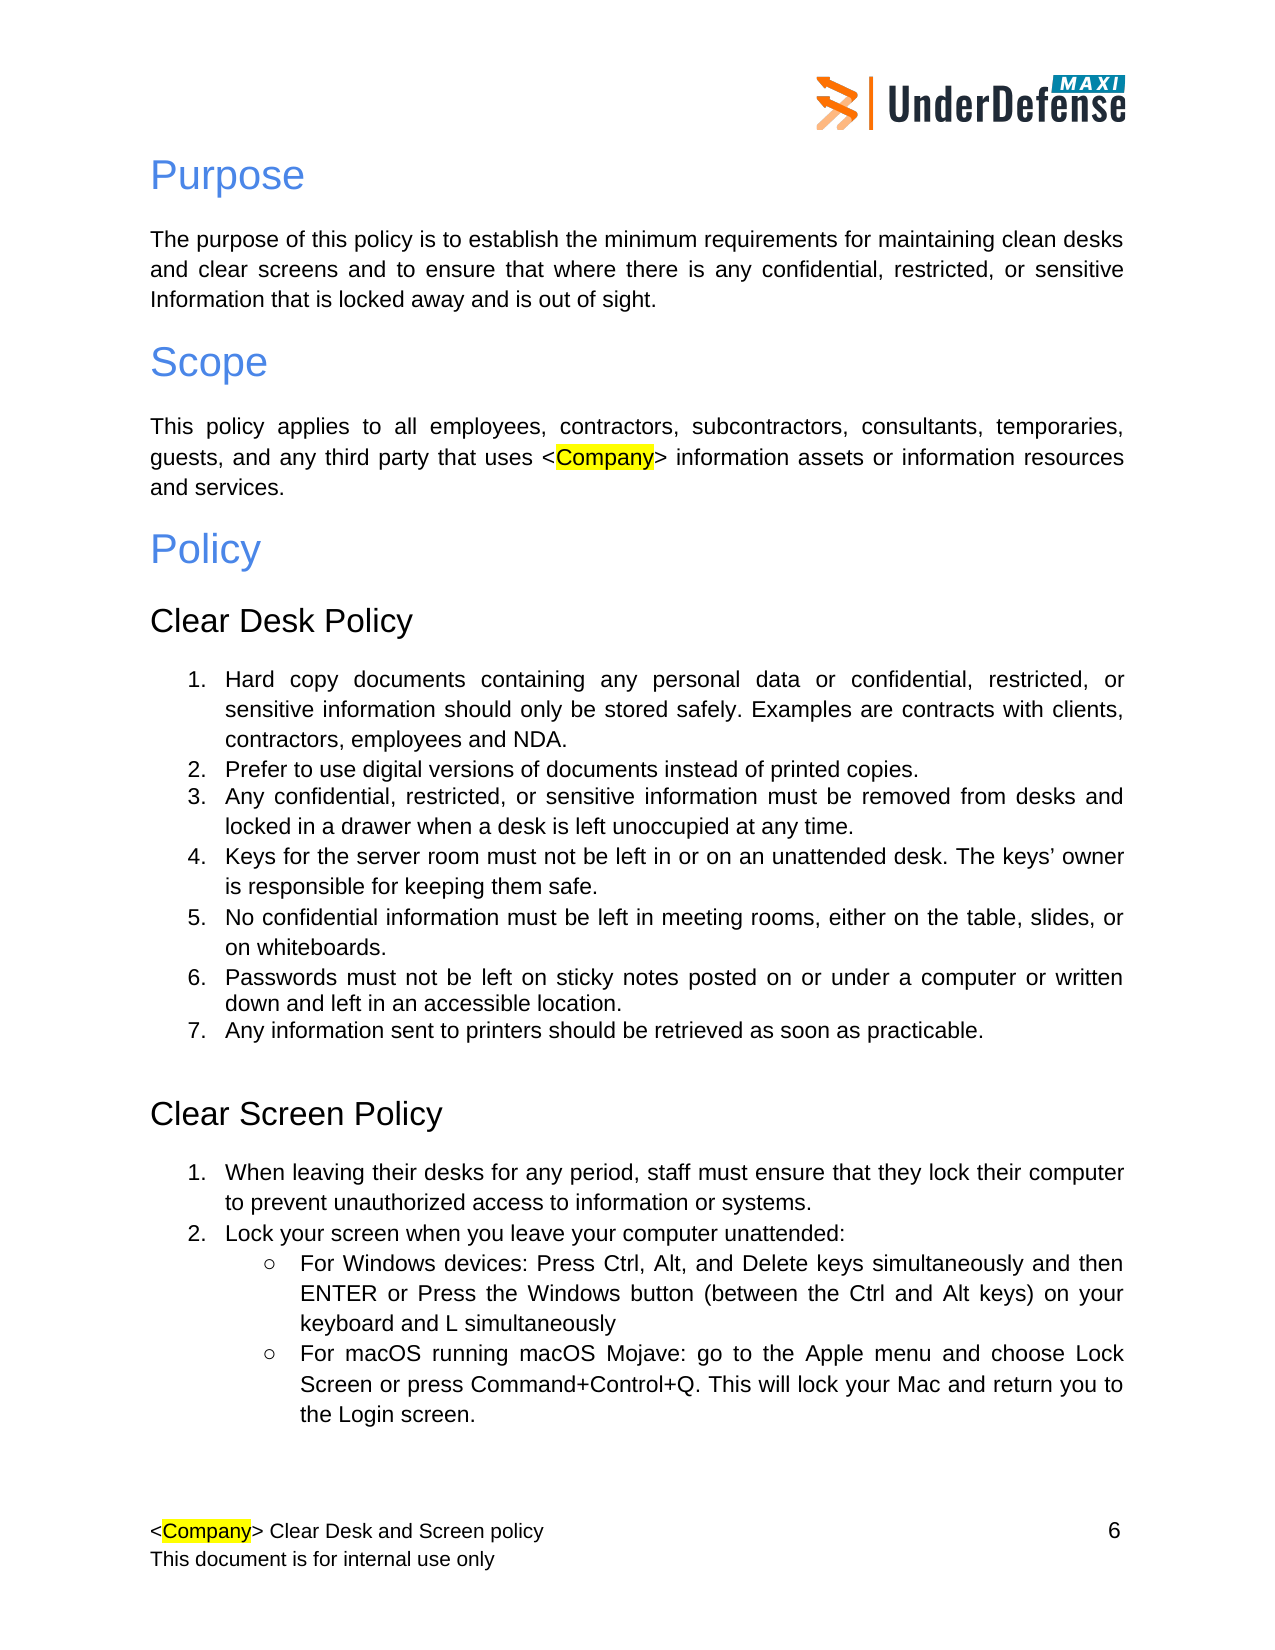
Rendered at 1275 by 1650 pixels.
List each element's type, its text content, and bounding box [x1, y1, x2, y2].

subtitle Scope [150, 337, 1125, 385]
list Lock your screen when you leave your computer unattended: [187, 1219, 1125, 1246]
picture [1061, 77, 1070, 89]
picture [1098, 77, 1108, 89]
list Passwords must not be left on sticky notes posted on or under a computer or written down and left in an accessible location. [187, 964, 1125, 1017]
subtitle Clear Screen Policy [150, 1094, 1125, 1132]
list For Windows devices: Press Ctrl, Alt, and Delete keys simultaneously and then ENTER or Press the Windows button (between the Ctrl and Alt keys) on your keyboard and L simultaneously [262, 1250, 1125, 1336]
list Hard copy documents containing any personal data or confidential, restricted, or sensitive information should only be stored safely. Examples are contracts with clients, contractors, employees and NDA. [187, 666, 1125, 752]
subtitle Policy [150, 525, 1125, 573]
subtitle Purpose [150, 150, 1125, 198]
picture [1081, 77, 1091, 89]
picture [1070, 77, 1076, 89]
text The purpose of this policy is to establish the minimum requirements for maintaining clean desks and clear screens and to ensure that where there is any confidential, restricted, or sensitive Information that is locked away and is out of sight. [150, 226, 1125, 313]
list Keys for the server room must not be left in or on an unattended desk. The keys’ owner is responsible for keeping them safe. [187, 843, 1125, 900]
picture [816, 75, 1125, 130]
list When leaving their desks for any period, staff must ensure that they lock their computer to prevent unauthorized access to information or systems. [187, 1159, 1125, 1216]
list Prefer to use digital versions of documents instead of printed copies. [187, 756, 1125, 783]
subtitle Clear Desk Policy [150, 601, 1125, 639]
list For macOS running macOS Mojave: go to the Apple menu and choose Lock Screen or press Command+Control+Q. This will lock your Mac and return you to the Login screen. [262, 1340, 1125, 1427]
text This policy applies to all employees, contractors, subcontractors, consultants, temporaries, guests, and any third party that uses <Company> information assets or information resources and services. [150, 413, 1125, 500]
list No confidential information must be left in meeting rooms, either on the table, slides, or on whiteboards. [187, 903, 1125, 960]
list Any information sent to printers should be retrieved as soon as practicable. [187, 1017, 1125, 1043]
list Any confidential, restricted, or sensitive information must be removed from desks and locked in a drawer when a desk is left unoccupied at any time. [187, 783, 1125, 839]
